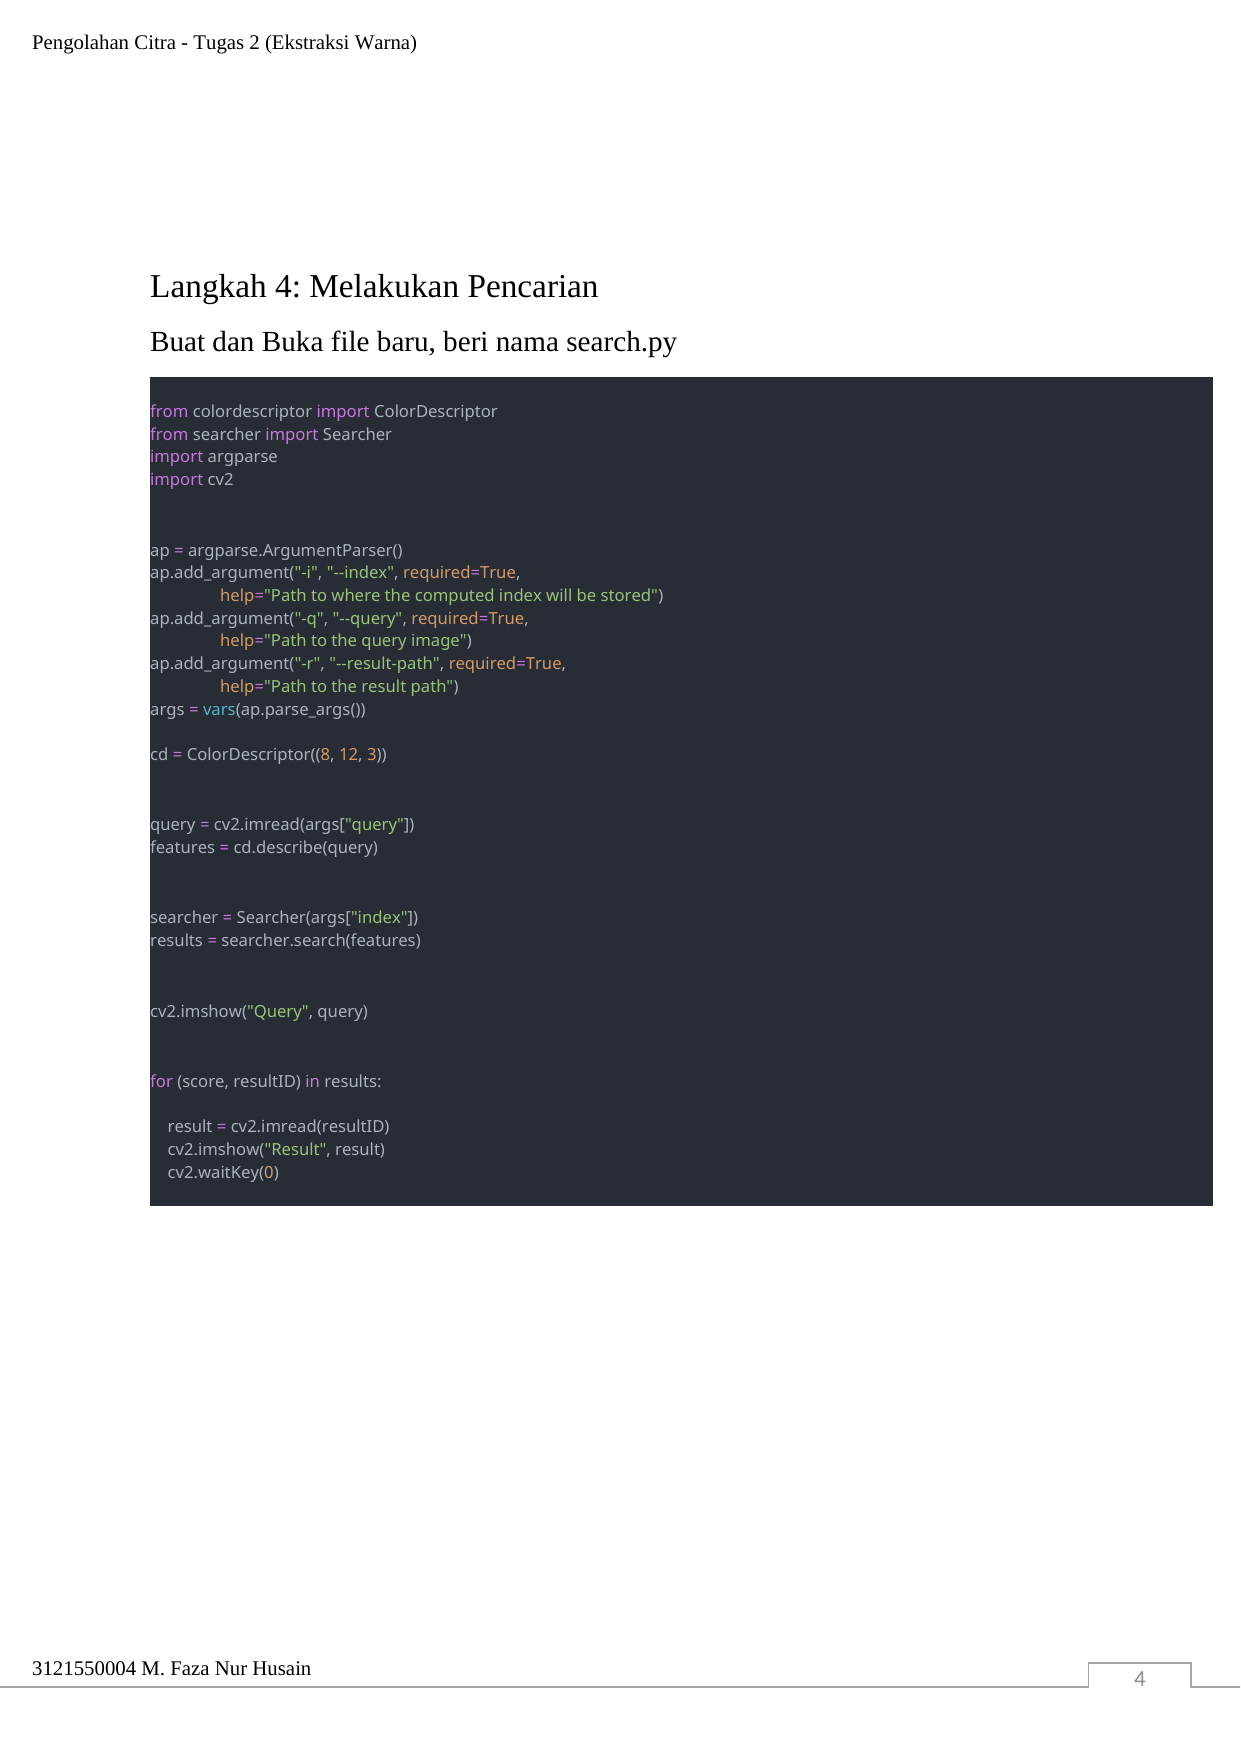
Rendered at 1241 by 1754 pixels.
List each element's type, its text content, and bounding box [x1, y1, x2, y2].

text query = cv2.imread(args["query"]) [150, 813, 1213, 836]
text import cv2 [150, 468, 1213, 490]
text Langkah 4: Melakukan Pencarian [150, 266, 1090, 304]
text cd = ColorDescriptor((8, 12, 3)) [150, 742, 1213, 765]
text ap.add_argument("-i", "--index", required=True, [150, 561, 1213, 583]
text for (score, resultID) in results: [150, 1069, 1213, 1092]
text ap.add_argument("-q", "--query", required=True, [150, 606, 1213, 629]
text results = searcher.search(features) [150, 929, 1213, 951]
text help="Path to the query image") [150, 629, 1213, 652]
text help="Path to where the computed index will be stored") [150, 583, 1213, 606]
text features = cd.describe(query) [150, 836, 1213, 858]
text from colordescriptor import ColorDescriptor [150, 399, 1213, 422]
text args = vars(ap.parse_args()) [150, 697, 1213, 720]
text ap = argparse.ArgumentParser() [150, 538, 1213, 561]
text cv2.imshow("Result", result) [150, 1138, 1213, 1160]
text cv2.waitKey(0) [150, 1160, 1213, 1183]
text result = cv2.imread(resultID) [150, 1115, 1213, 1138]
text help="Path to the result path") [150, 674, 1213, 697]
text import argparse [150, 445, 1213, 468]
text ap.add_argument("-r", "--result-path", required=True, [150, 652, 1213, 674]
text cv2.imshow("Query", query) [150, 999, 1213, 1022]
text from searcher import Searcher [150, 422, 1213, 445]
text searcher = Searcher(args["index"]) [150, 906, 1213, 929]
text Buat dan Buka file baru, beri nama search.py [150, 324, 1090, 358]
